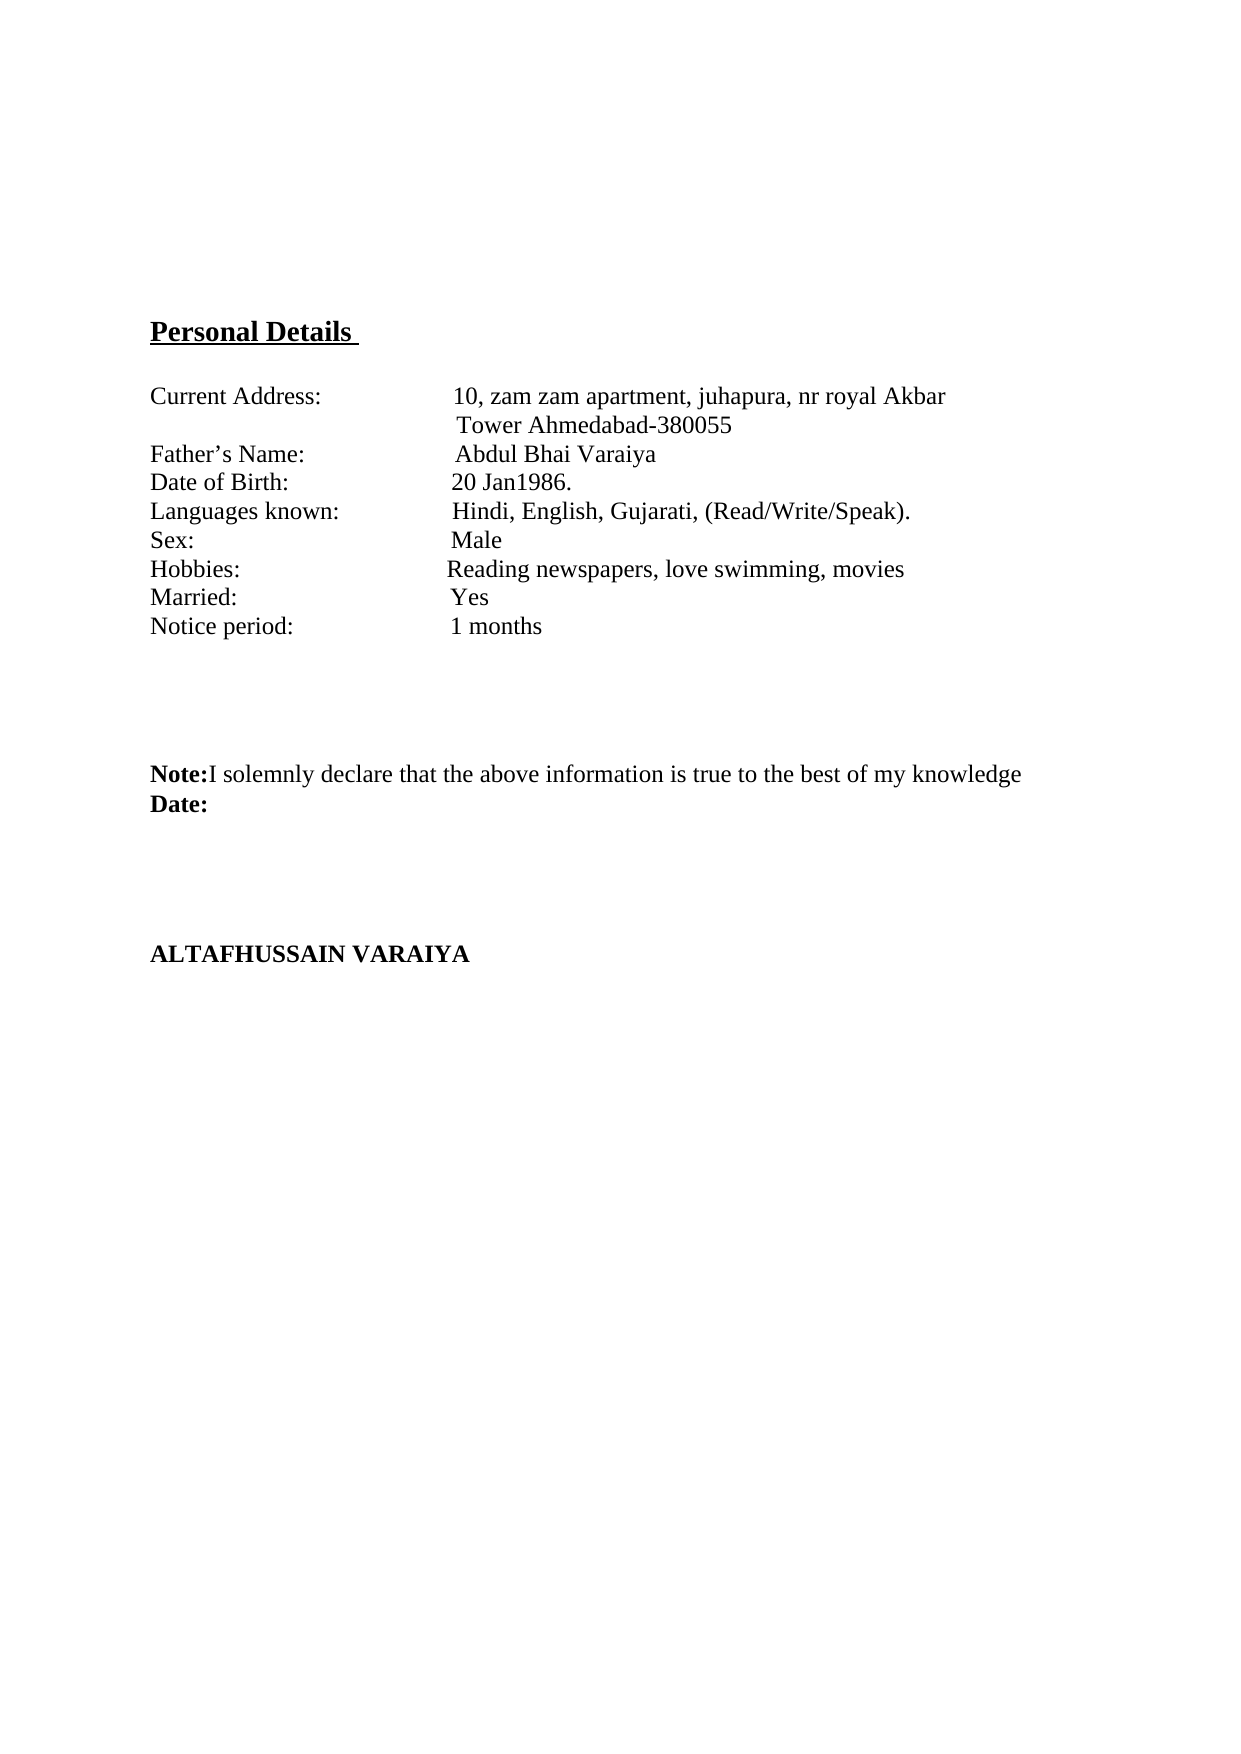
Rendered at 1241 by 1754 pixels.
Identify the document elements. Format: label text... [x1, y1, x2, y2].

text ALTAFHUSSAIN VARAIYA [150, 937, 1090, 967]
text Date of Birth: 20 Jan1986. [150, 467, 1090, 496]
text Note:I solemnly declare that the above information is true to the best of my knowledge [150, 757, 1090, 787]
text Date: [150, 787, 1090, 817]
text Father’s Name: Abdul Bhai Varaiya [150, 439, 1090, 467]
text Notice period: 1 months [150, 611, 1090, 640]
text Personal Details [150, 314, 1090, 348]
text Current Address: 10, zam zam apartment, juhapura, nr royal Akbar [150, 381, 1090, 410]
text Hobbies: Reading newspapers, love swimming, movies [150, 554, 1090, 582]
text Sex: Male [150, 525, 1090, 554]
text Tower Ahmedabad-380055 [150, 410, 1090, 439]
text Languages known: Hindi, English, Gujarati, (Read/Write/Speak). [150, 496, 1090, 525]
text Married: Yes [150, 582, 1090, 611]
